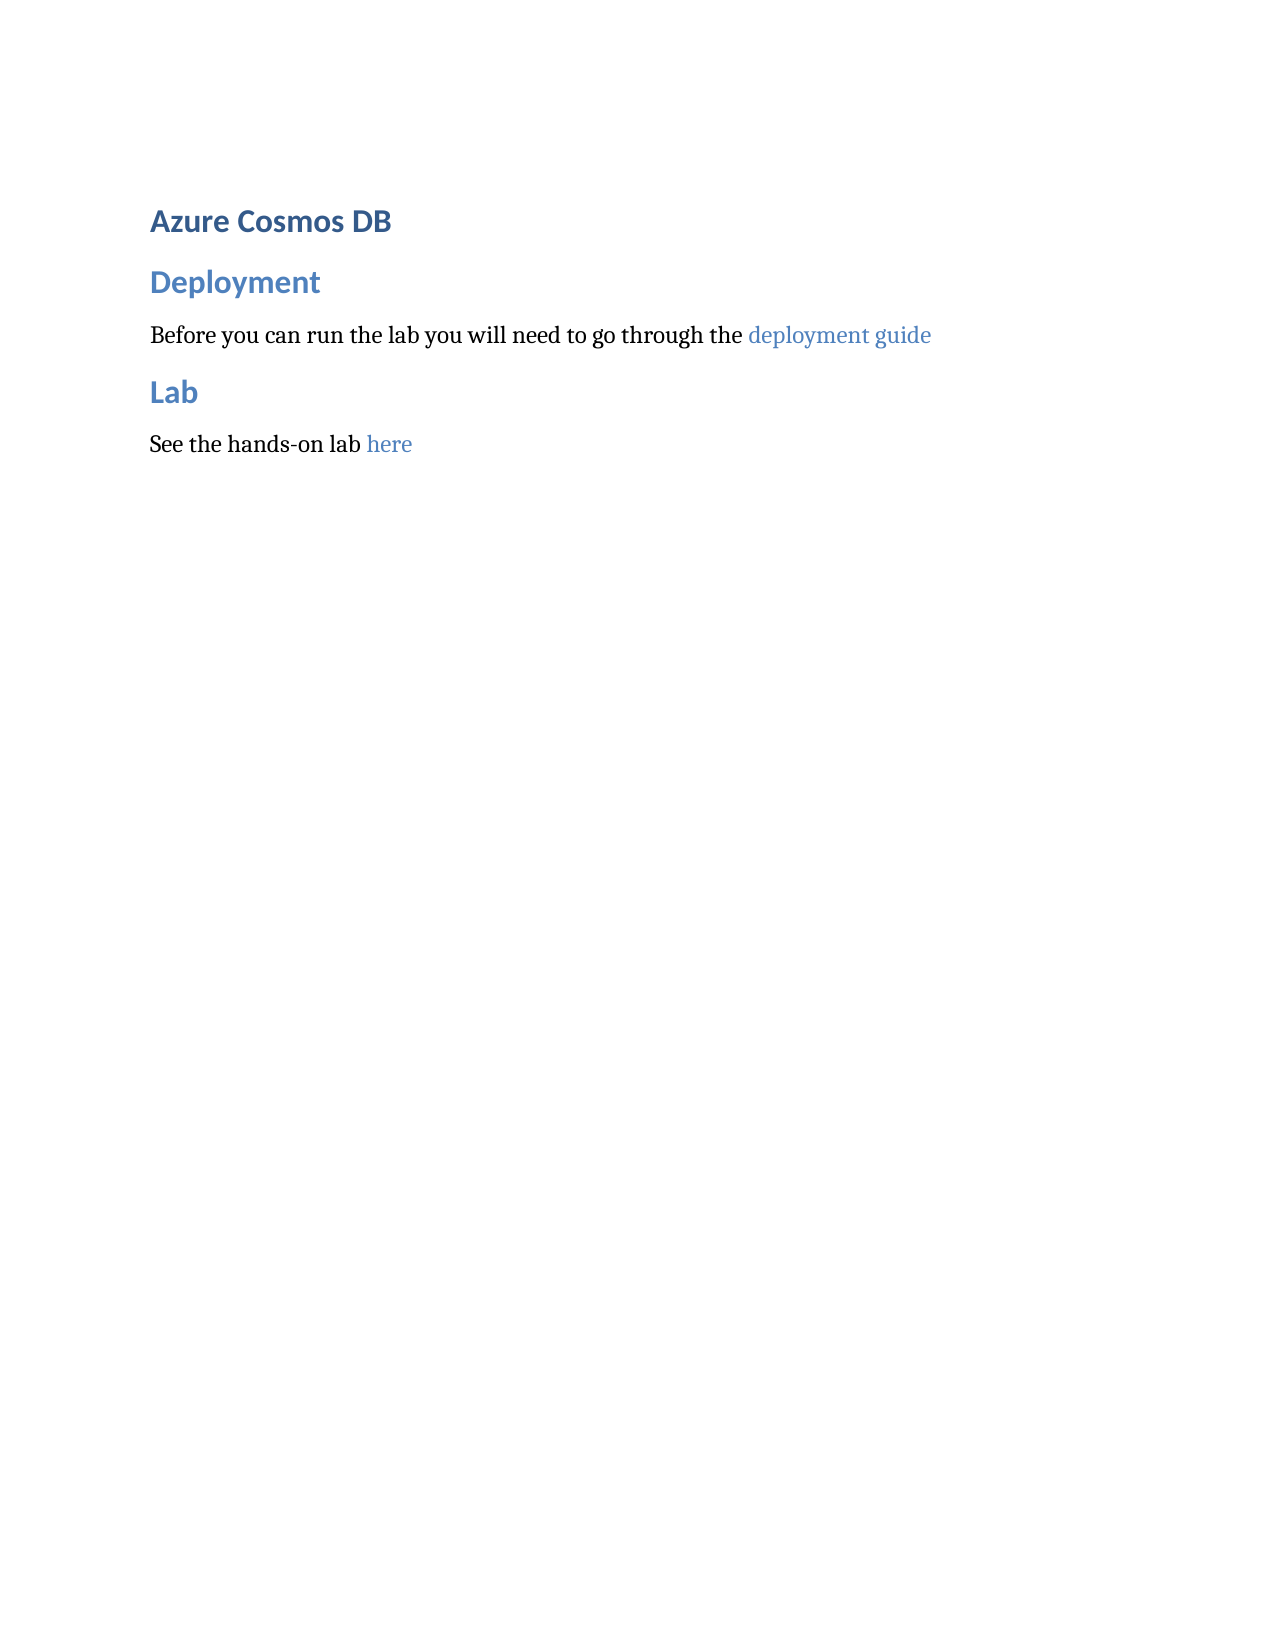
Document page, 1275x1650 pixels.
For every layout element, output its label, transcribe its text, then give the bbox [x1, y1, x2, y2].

subtitle Deployment [150, 262, 1125, 302]
text See the hands-on lab here [150, 430, 1125, 459]
subtitle Lab [150, 371, 1125, 411]
text Before you can run the lab you will need to go through the deployment guide [150, 321, 1125, 350]
subtitle Azure Cosmos DB [150, 200, 1125, 241]
